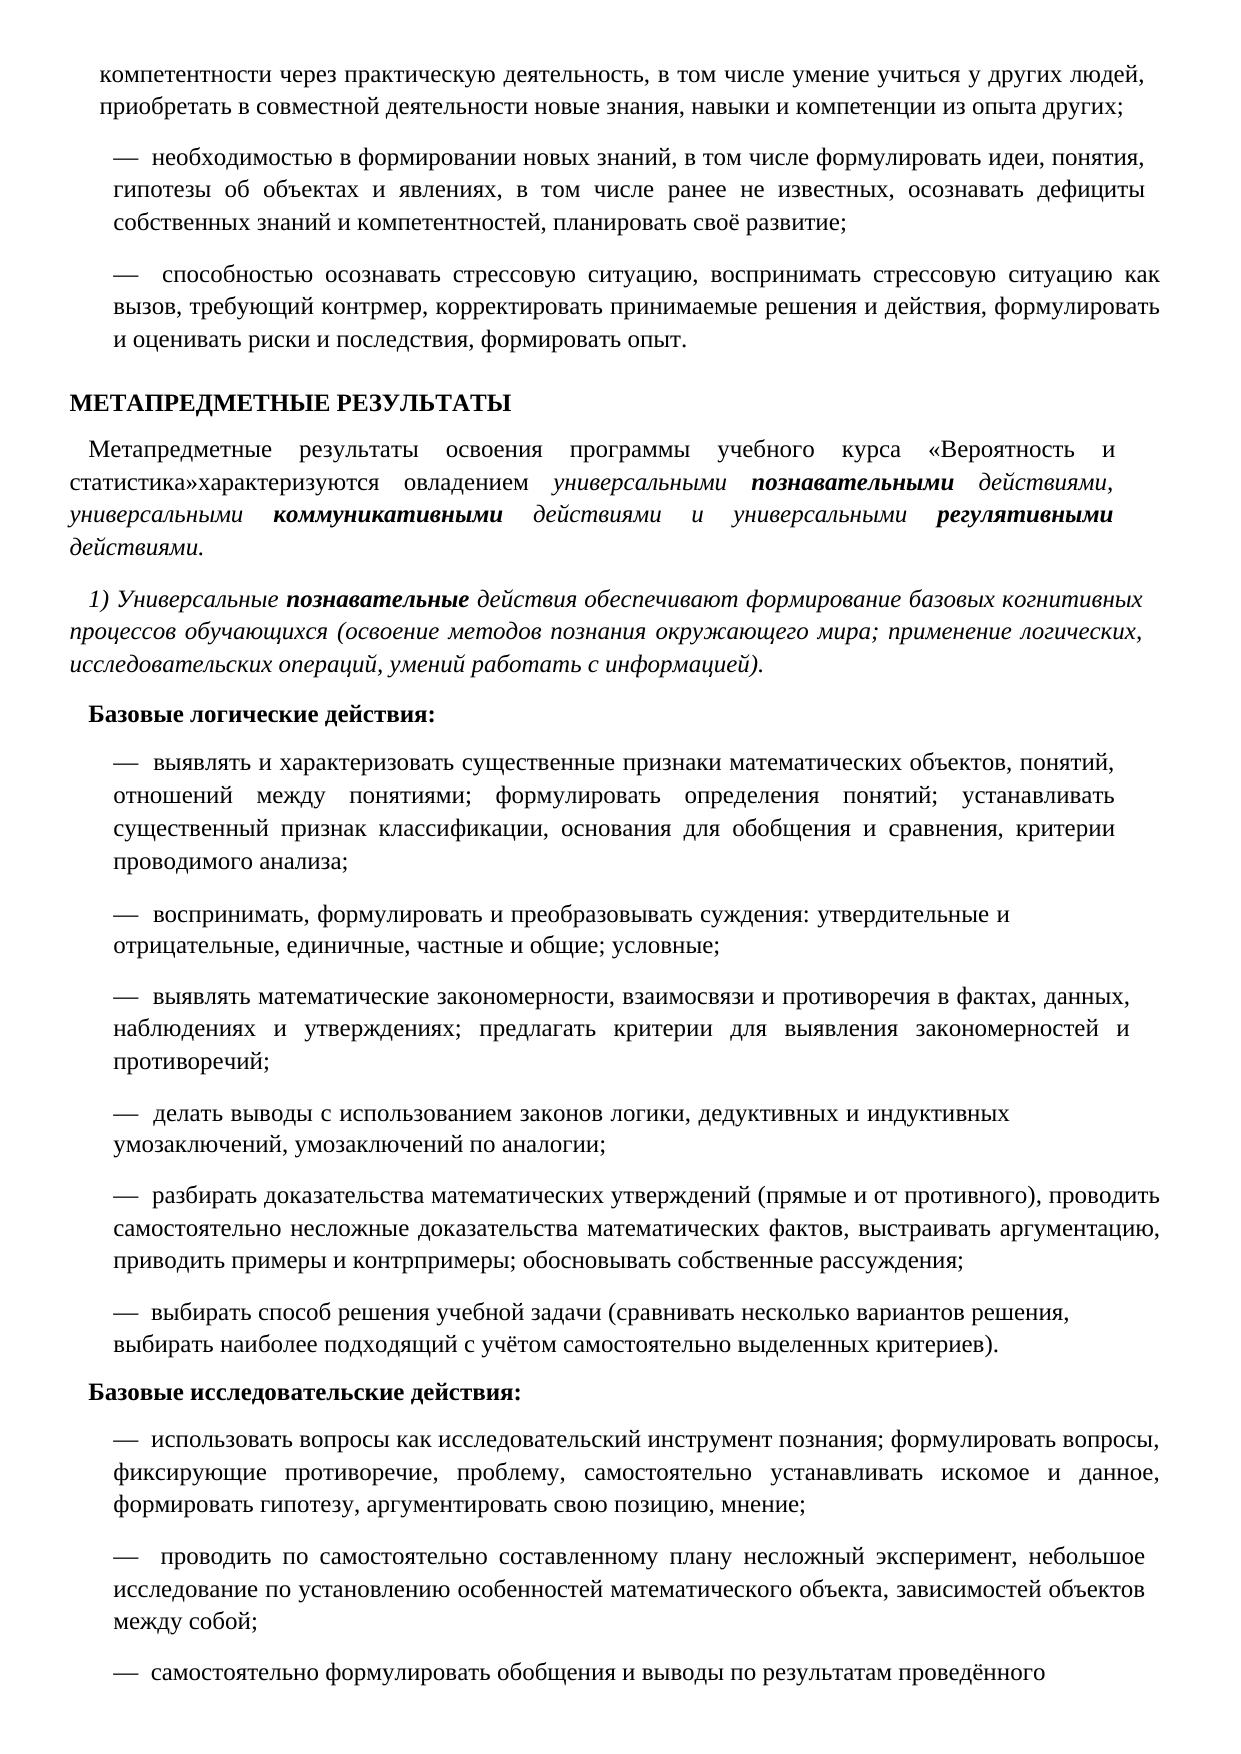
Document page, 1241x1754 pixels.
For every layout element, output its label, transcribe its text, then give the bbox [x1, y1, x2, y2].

text Базовые логические действия: [88, 701, 1161, 728]
text — выбирать способ решения учебной задачи (сравнивать несколько вариантов решения, выбирать наиболее подходящий с учётом самостоятельно выделенных критериев). [113, 1297, 1071, 1357]
text — проводить по самостоятельно составленному плану несложный эксперимент, небольшое исследование по установлению особенностей математического объекта, зависимостей объектов между собой; [113, 1541, 1146, 1635]
text — использовать вопросы как исследовательский инструмент познания; формулировать вопросы, фиксирующие противоречие, проблему, самостоятельно устанавливать искомое и данное, формировать гипотезу, аргументировать свою позицию, мнение; [113, 1424, 1161, 1518]
text Базовые исследовательские действия: [88, 1378, 1161, 1406]
text — выявлять и характеризовать существенные признаки математических объектов, понятий, отношений между понятиями; формулировать определения понятий; устанавливать существенный признак классификации, основания для обобщения и сравнения, критерии проводимого анализа; [113, 747, 1116, 874]
text МЕТАПРЕДМЕТНЫЕ РЕЗУЛЬТАТЫ [69, 390, 1161, 417]
text — необходимостью в формировании новых знаний, в том числе формулировать идеи, понятия, гипотезы об объектах и явлениях, в том числе ранее не известных, осознавать дефициты собственных знаний и компетентностей, планировать своё развитие; [113, 142, 1146, 235]
text — воспринимать, формулировать и преобразовывать суждения: утвердительные и отрицательные, единичные, частные и общие; условные; [113, 899, 1011, 959]
text Метапредметные результаты освоения программы учебного курса «Вероятность и статистика»характеризуются овладением универсальными познавательными действиями, универсальными коммуникативными действиями и универсальными регулятивными действиями. [69, 434, 1116, 561]
text — способностью осознавать стрессовую ситуацию, воспринимать стрессовую ситуацию как вызов, требующий контрмер, корректировать принимаемые решения и действия, формулировать и оценивать риски и последствия, формировать опыт. [113, 259, 1161, 352]
text 1) Универсальные познавательные действия обеспечивают формирование базовых когнитивных процессов обучающихся (освоение методов познания окружающего мира; применение логических, исследовательских операций, умений работать с информацией). [69, 584, 1146, 677]
text — самостоятельно формулировать обобщения и выводы по результатам проведённого [113, 1658, 1161, 1686]
text компетентности через практическую деятельность, в том числе умение учиться у других людей, приобретать в совместной деятельности новые знания, навыки и компетенции из опыта других; [99, 59, 1146, 119]
text — разбирать доказательства математических утверждений (прямые и от противного), проводить самостоятельно несложные доказательства математических фактов, выстраивать аргументацию, приводить примеры и контрпримеры; обосновывать собственные рассуждения; [113, 1180, 1161, 1274]
text — делать выводы с использованием законов логики, дедуктивных и индуктивных умозаключений, умозаключений по аналогии; [113, 1098, 1011, 1158]
text — выявлять математические закономерности, взаимосвязи и противоречия в фактах, данных, наблюдениях и утверждениях; предлагать критерии для выявления закономерностей и противоречий; [113, 981, 1131, 1074]
